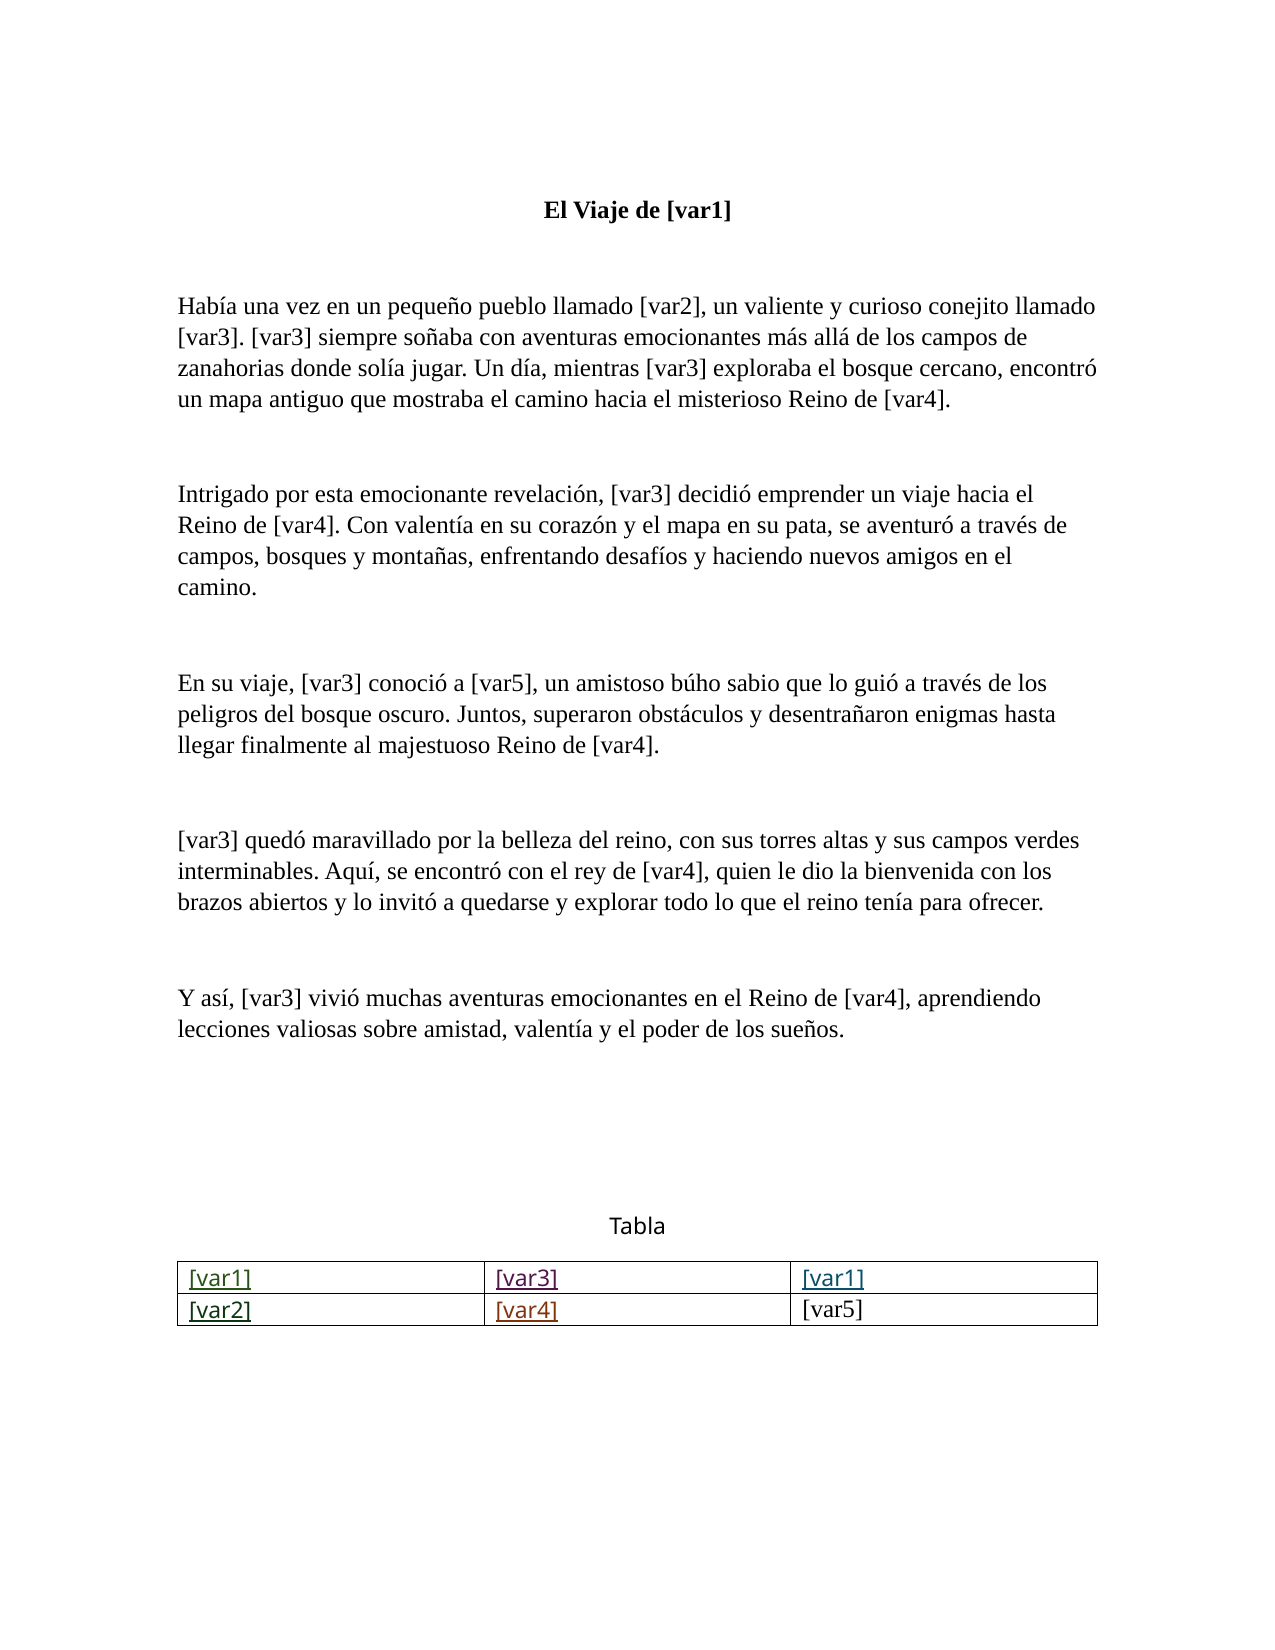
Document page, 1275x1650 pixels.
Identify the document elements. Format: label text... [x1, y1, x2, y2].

table_header [var1] [791, 1262, 1097, 1293]
table_header [var1] [178, 1262, 484, 1293]
text El Viaje de [var1] [177, 195, 1098, 224]
text Había una vez en un pequeño pueblo llamado [var2], un valiente y curioso conejito llamado [var3]. [var3] siempre soñaba con aventuras emocionantes más allá de los campos de zanahorias donde solía jugar. Un día, mientras [var3] exploraba el bosque cercano, encontró un mapa antiguo que mostraba el camino hacia el misterioso Reino de [var4]. [177, 291, 1098, 413]
text En su viaje, [var3] conoció a [var5], un amistoso búho sabio que lo guió a través de los peligros del bosque oscuro. Juntos, superaron obstáculos y desentrañaron enigmas hasta llegar finalmente al majestuoso Reino de [var4]. [177, 668, 1098, 759]
table_cell [var5] [791, 1294, 1097, 1325]
text Y así, [var3] vivió muchas aventuras emocionantes en el Reino de [var4], aprendiendo lecciones valiosas sobre amistad, valentía y el poder de los sueños. [177, 983, 1098, 1043]
table_cell [var2] [178, 1294, 484, 1325]
table_cell [var4] [485, 1294, 790, 1325]
text [var3] quedó maravillado por la belleza del reino, con sus torres altas y sus campos verdes interminables. Aquí, se encontró con el rey de [var4], quien le dio la bienvenida con los brazos abiertos y lo invitó a quedarse y explorar todo lo que el reino tenía para ofrecer. [177, 825, 1098, 916]
table_header [var3] [485, 1262, 790, 1293]
text Intrigado por esta emocionante revelación, [var3] decidió emprender un viaje hacia el Reino de [var4]. Con valentía en su corazón y el mapa en su pata, se aventuró a través de campos, bosques y montañas, enfrentando desafíos y haciendo nuevos amigos en el camino. [177, 479, 1098, 601]
text Tabla [177, 1210, 1098, 1241]
